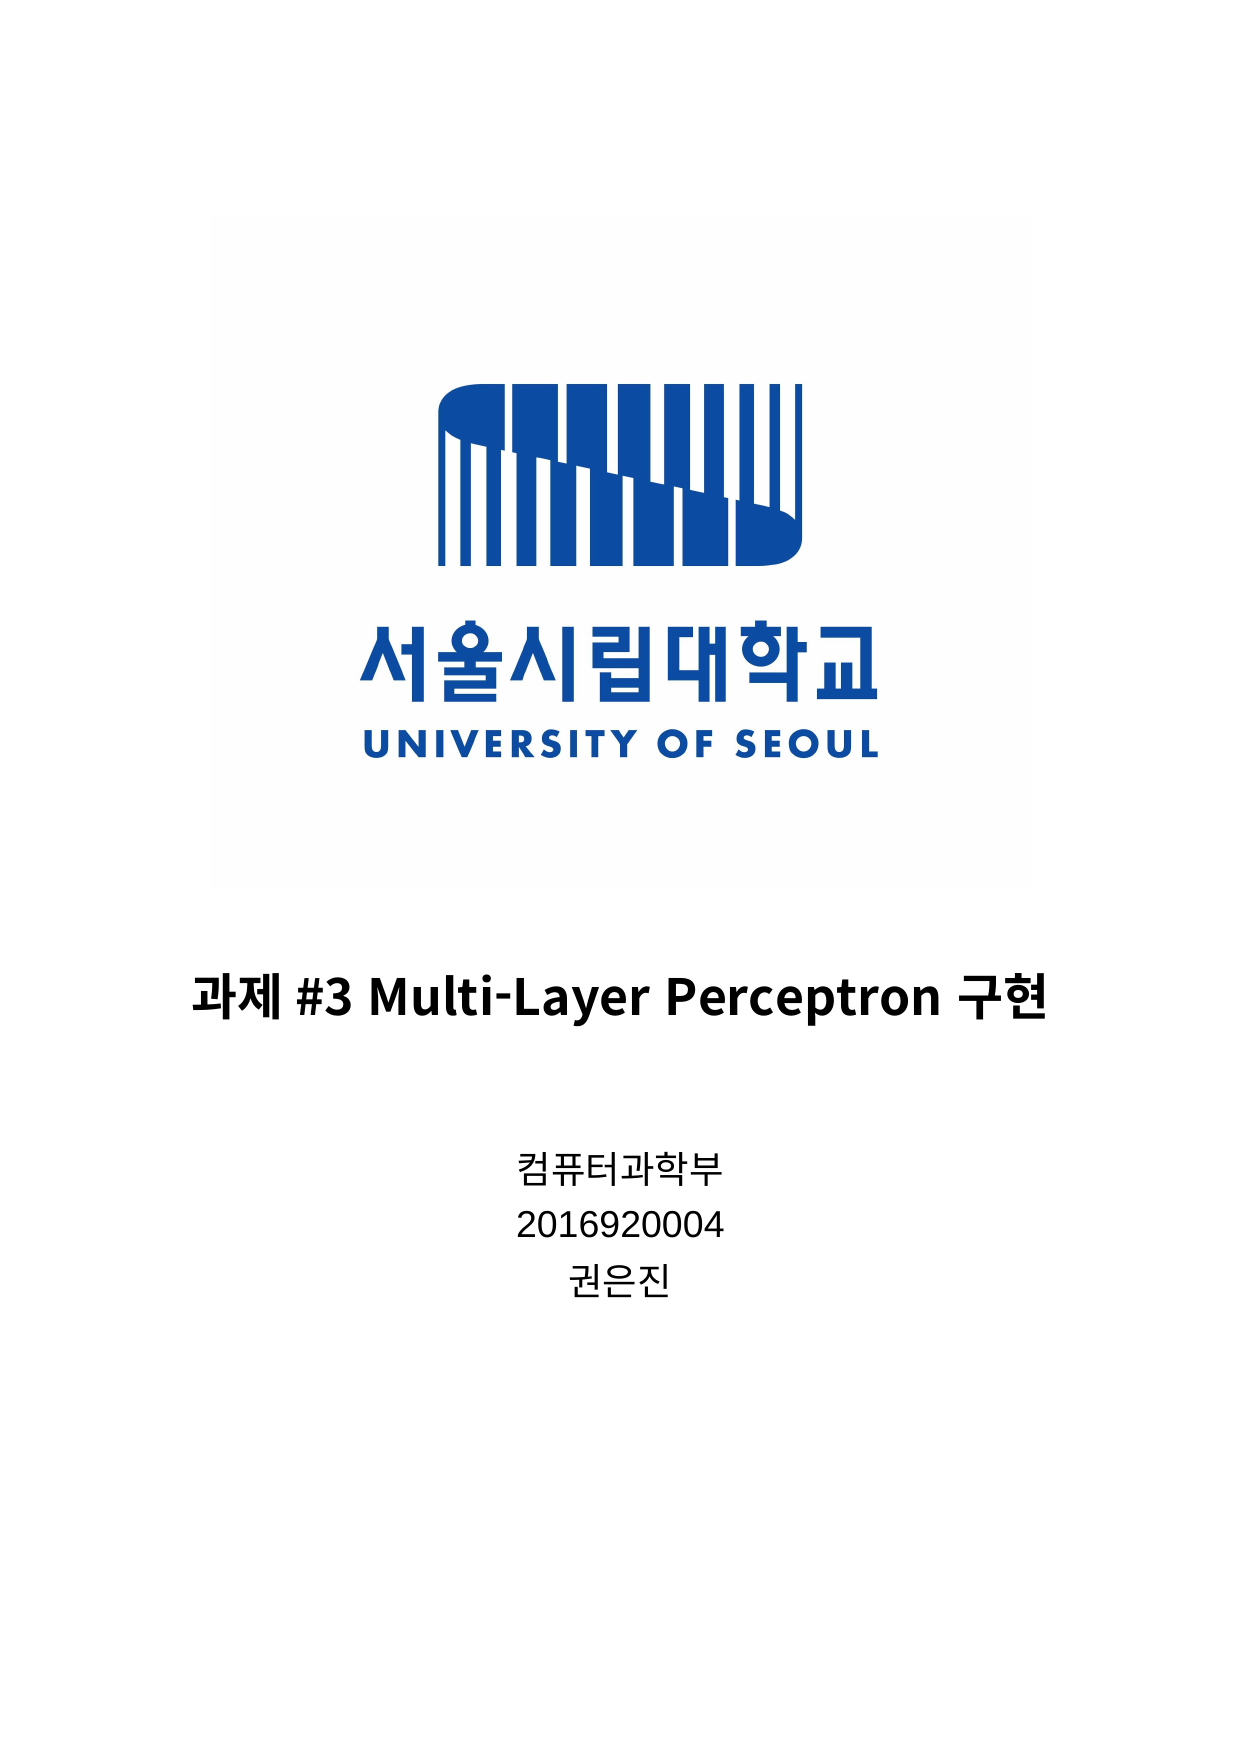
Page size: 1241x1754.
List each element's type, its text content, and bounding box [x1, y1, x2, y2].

picture [209, 216, 1031, 888]
text 2016920004 [150, 1202, 1090, 1245]
text 컴퓨터과학부 [150, 1139, 1090, 1194]
text 권은진 [150, 1251, 1090, 1306]
text 과제 #3 Multi-Layer Perceptron 구현 [150, 957, 1090, 1029]
